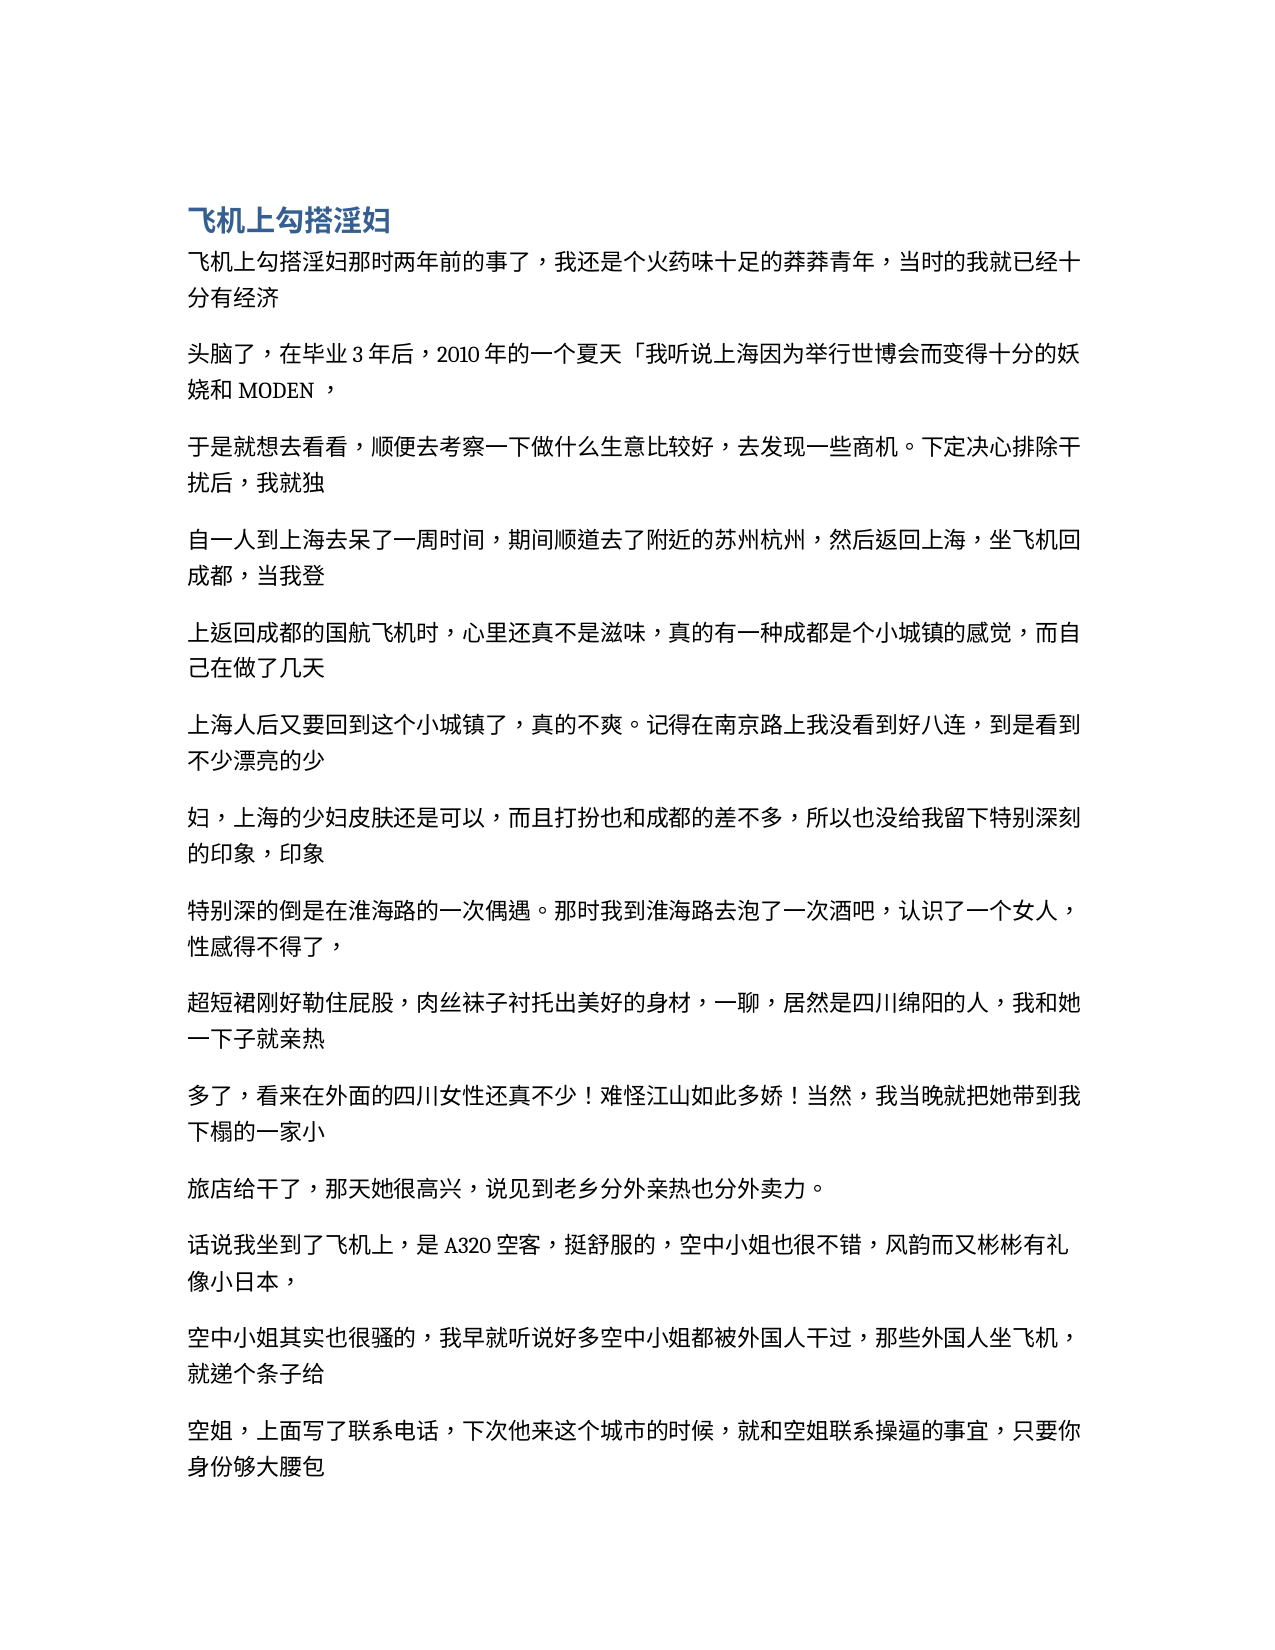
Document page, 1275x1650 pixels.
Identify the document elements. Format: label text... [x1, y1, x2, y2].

text 头脑了，在毕业3 年后，2010年的一个夏天「我听说上海因为举行世博会而变得十分的妖娆和MODEN ， [187, 338, 1087, 406]
text 自一人到上海去呆了一周时间，期间顺道去了附近的苏州杭州，然后返回上海，坐飞机回成都，当我登 [187, 524, 1087, 591]
subtitle 飞机上勾搭淫妇 [187, 200, 1087, 240]
text 特别深的倒是在淮海路的一次偶遇。那时我到淮海路去泡了一次酒吧，认识了一个女人，性感得不得了， [187, 894, 1087, 962]
text 于是就想去看看，顺便去考察一下做什么生意比较好，去发现一些商机。下定决心排除干扰后，我就独 [187, 431, 1087, 498]
text 飞机上勾搭淫妇那时两年前的事了，我还是个火药味十足的莽莽青年，当时的我就已经十分有经济 [187, 246, 1087, 313]
text 超短裙刚好勒住屁股，肉丝袜子衬托出美好的身材，一聊，居然是四川绵阳的人，我和她一下子就亲热 [187, 987, 1087, 1054]
text 话说我坐到了飞机上，是A320空客，挺舒服的，空中小姐也很不错，风韵而又彬彬有礼像小日本， [187, 1229, 1087, 1297]
text 上返回成都的国航飞机时，心里还真不是滋味，真的有一种成都是个小城镇的感觉，而自己在做了几天 [187, 616, 1087, 684]
text 空中小姐其实也很骚的，我早就听说好多空中小姐都被外国人干过，那些外国人坐飞机，就递个条子给 [187, 1322, 1087, 1389]
text 旅店给干了，那天她很高兴，说见到老乡分外亲热也分外卖力。 [187, 1173, 1087, 1204]
text 上海人后又要回到这个小城镇了，真的不爽。记得在南京路上我没看到好八连，到是看到不少漂亮的少 [187, 709, 1087, 776]
text 空姐，上面写了联系电话，下次他来这个城市的时候，就和空姐联系操逼的事宜，只要你身份够大腰包 [187, 1415, 1087, 1482]
text 多了，看来在外面的四川女性还真不少！难怪江山如此多娇！当然，我当晚就把她带到我下榻的一家小 [187, 1080, 1087, 1147]
text 妇，上海的少妇皮肤还是可以，而且打扮也和成都的差不多，所以也没给我留下特别深刻的印象，印象 [187, 802, 1087, 869]
